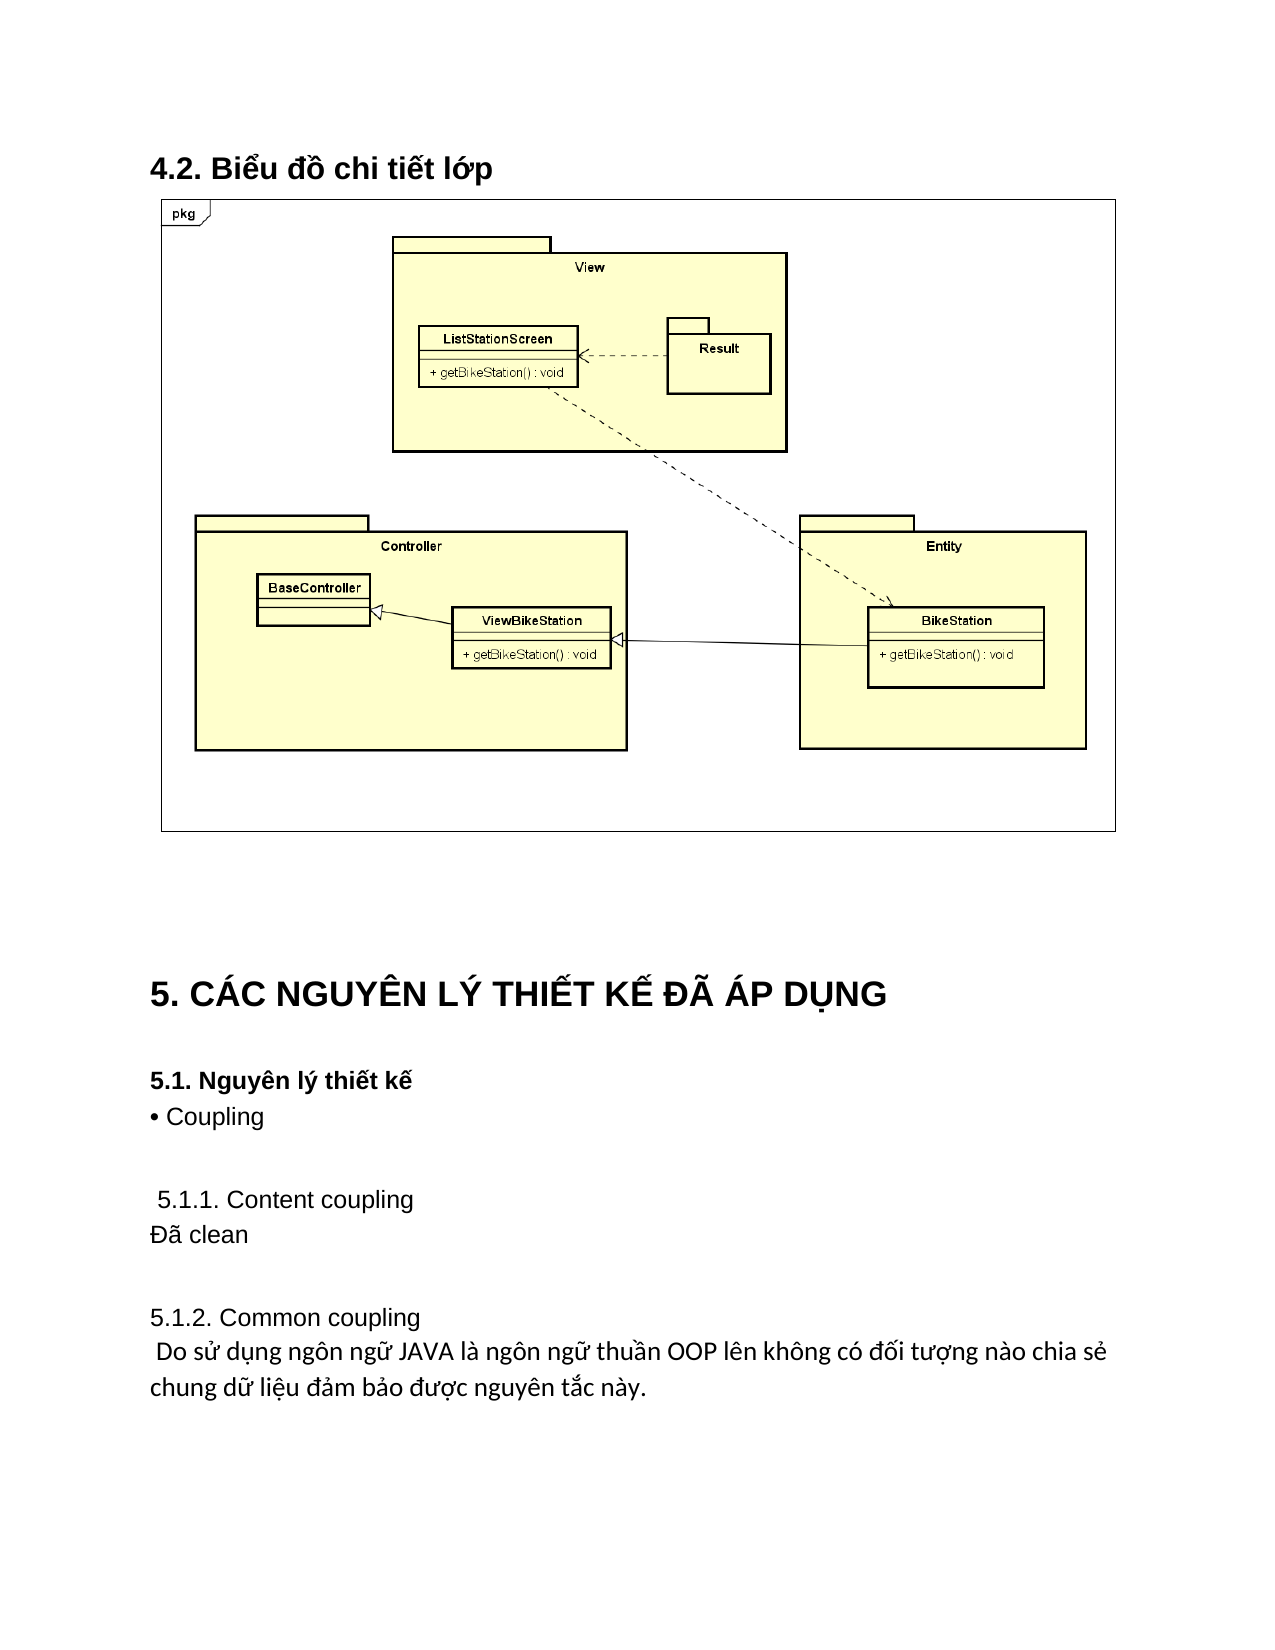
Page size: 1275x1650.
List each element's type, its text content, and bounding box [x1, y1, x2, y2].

subtitle • Coupling [150, 1102, 1125, 1130]
picture [150, 188, 1125, 841]
subtitle 5.1.1. Content coupling [150, 1185, 1125, 1214]
subtitle 5.1.2. Common coupling [150, 1303, 1125, 1332]
subtitle 5. CÁC NGUYÊN LÝ THIẾT KẾ ĐÃ ÁP DỤNG [150, 973, 1125, 1013]
subtitle Đã clean [150, 1220, 1125, 1249]
subtitle 5.1. Nguyên lý thiết kế [150, 1066, 1125, 1095]
text Do sử dụng ngôn ngữ JAVA là ngôn ngữ thuần OOP lên không có đối tượng nào chia sẻ chung dữ liệu đảm bảo được nguyên tắc này. [150, 1334, 1125, 1403]
subtitle 4.2. Biểu đồ chi tiết lớp [150, 150, 1125, 186]
